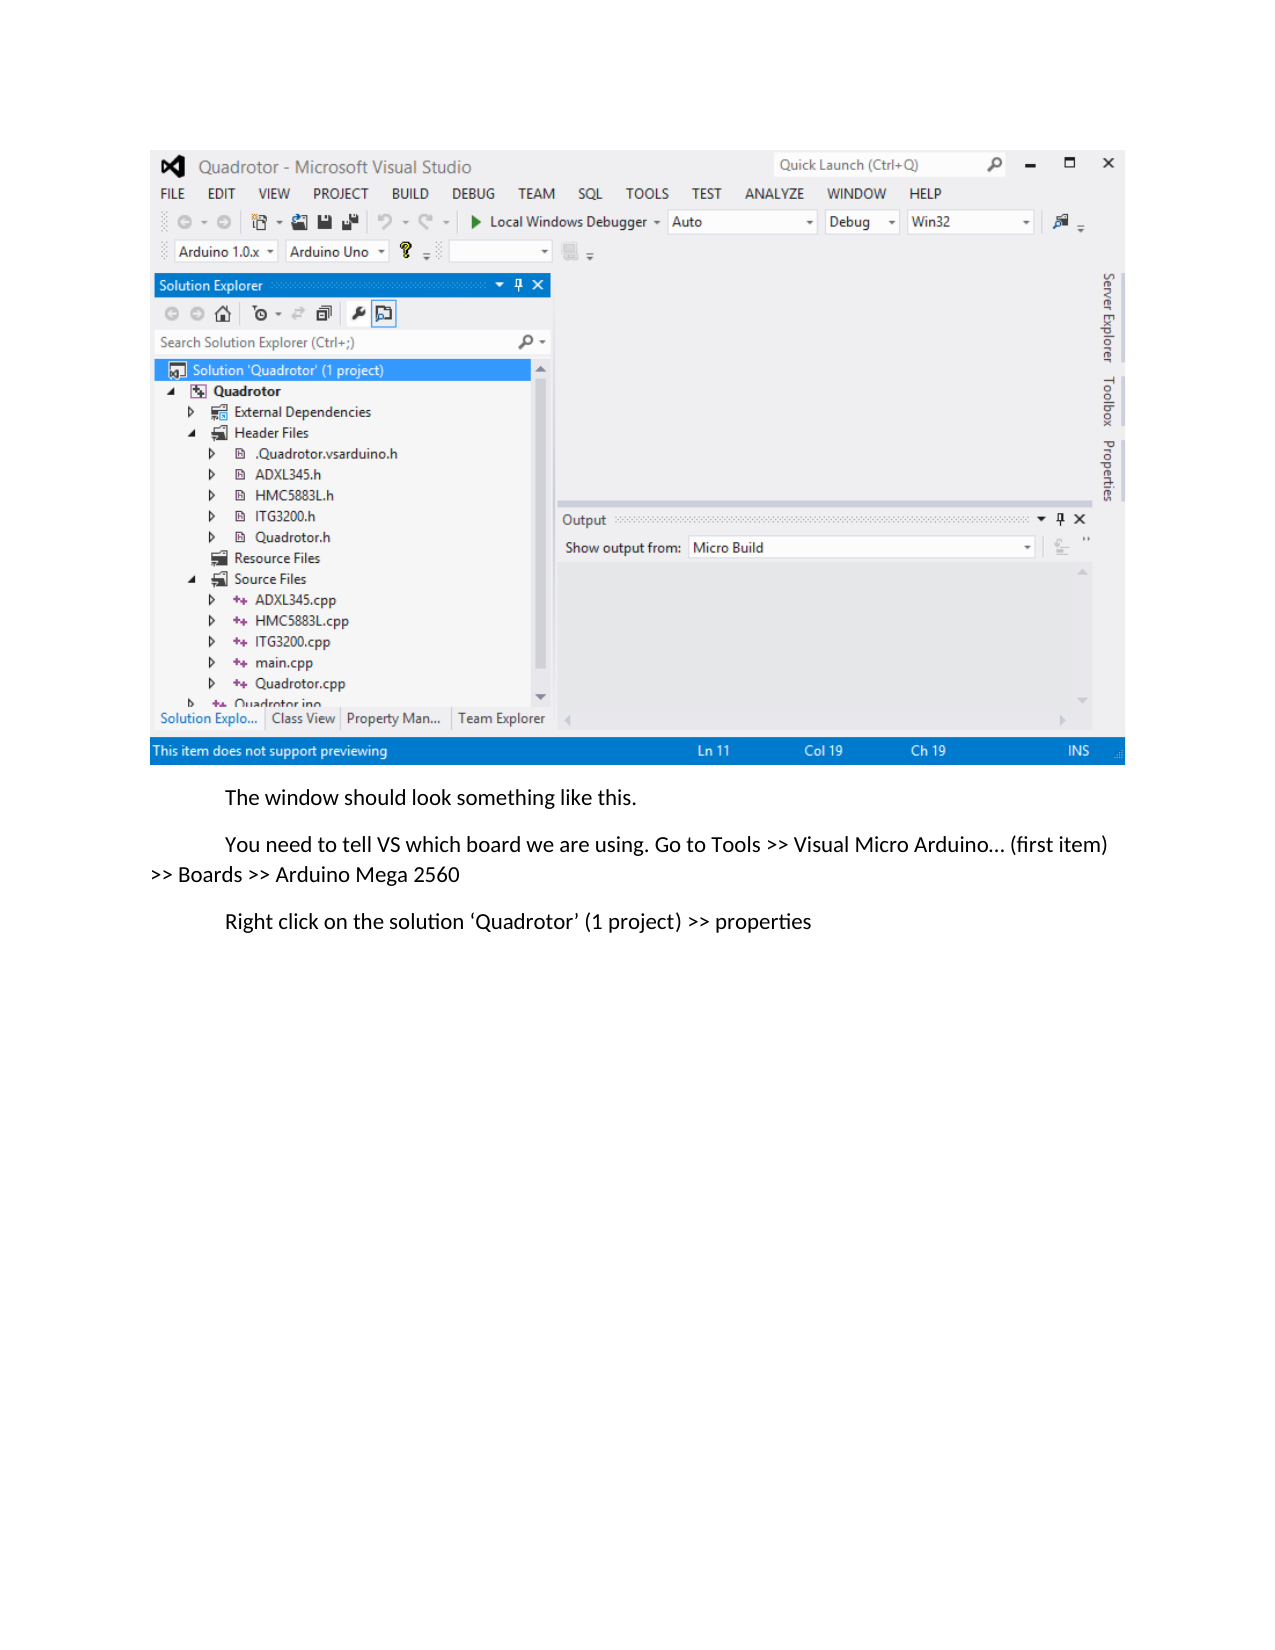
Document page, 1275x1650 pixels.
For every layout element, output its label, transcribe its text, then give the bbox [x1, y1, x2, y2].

text Right click on the solution ‘Quadrotor’ (1 project) >> properties [150, 907, 1125, 935]
picture [150, 150, 1125, 765]
text You need to tell VS which board we are using. Go to Tools >> Visual Micro Arduino… (first item) >> Boards >> Arduino Mega 2560 [150, 830, 1125, 888]
text The window should look something like this. [150, 783, 1125, 811]
